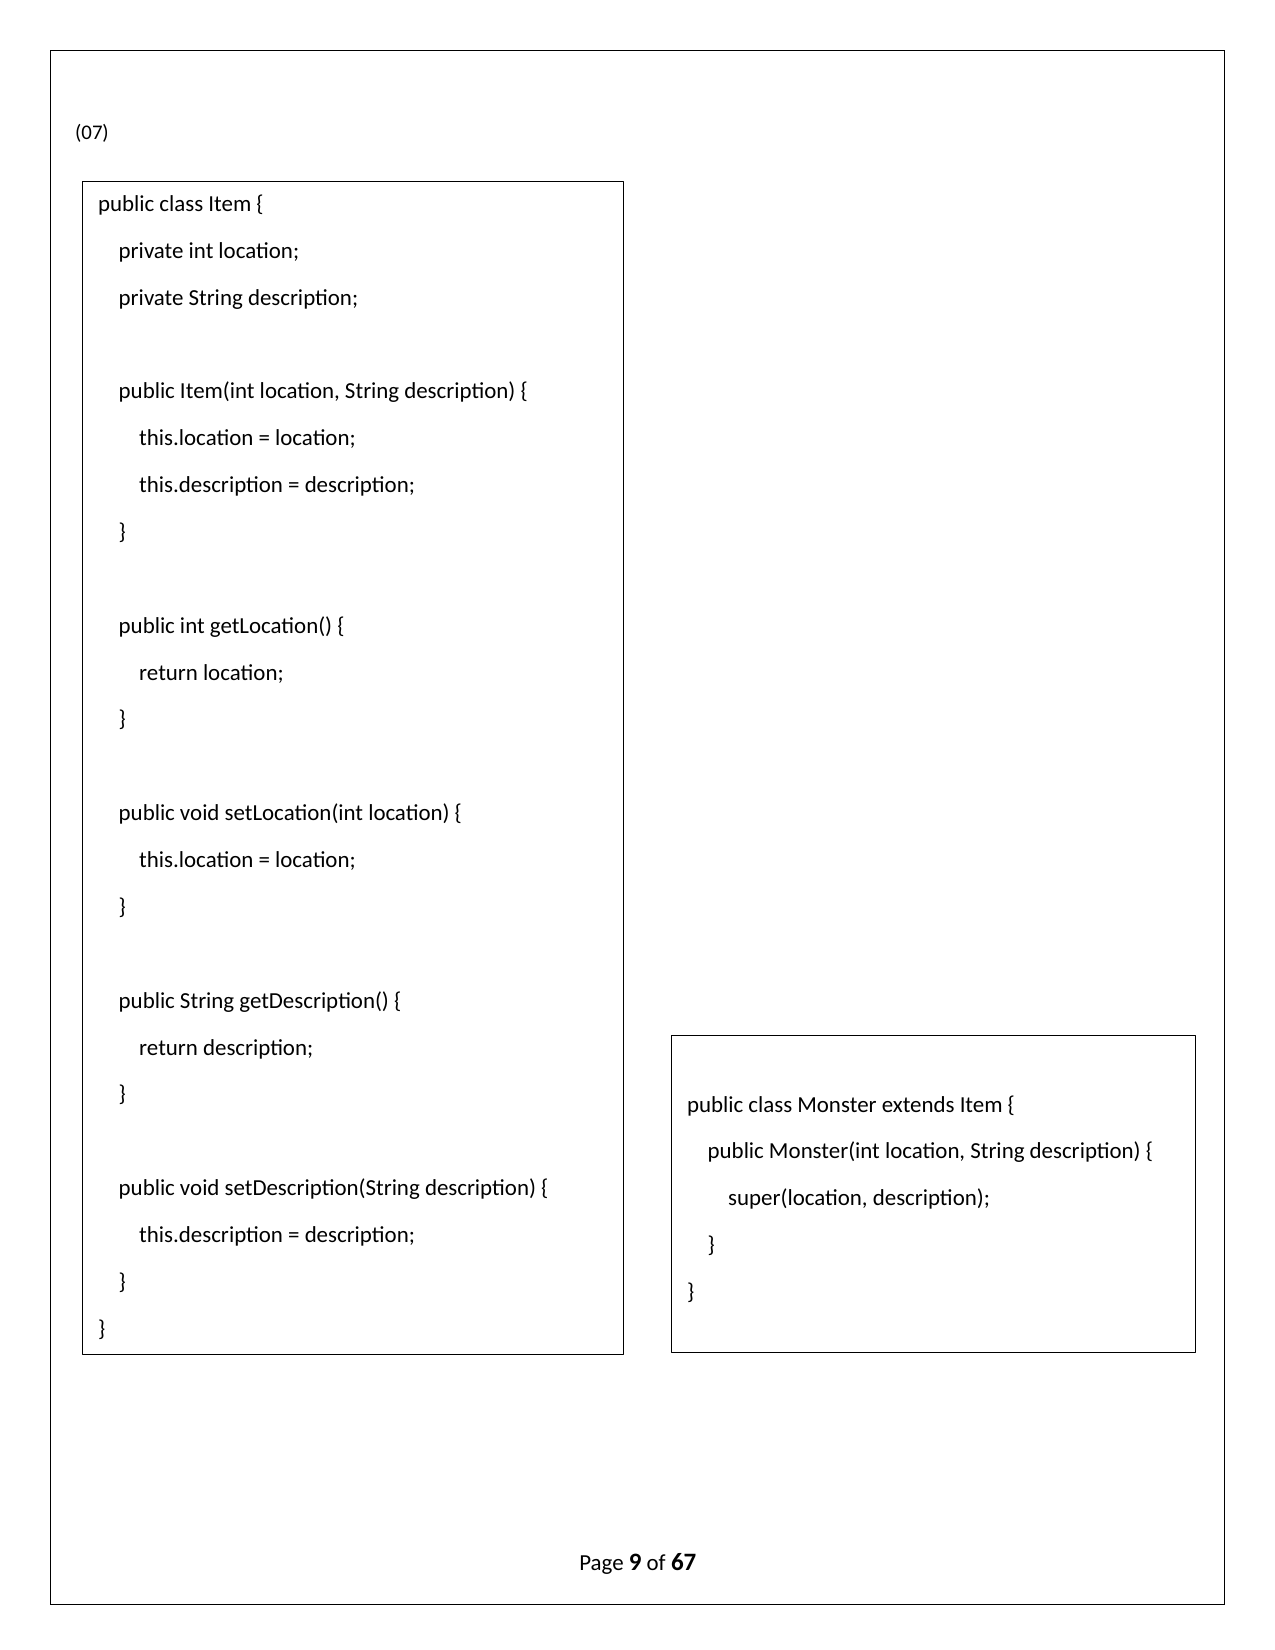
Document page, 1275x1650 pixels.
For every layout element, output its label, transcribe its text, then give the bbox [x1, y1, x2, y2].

text (07) [75, 119, 1200, 144]
